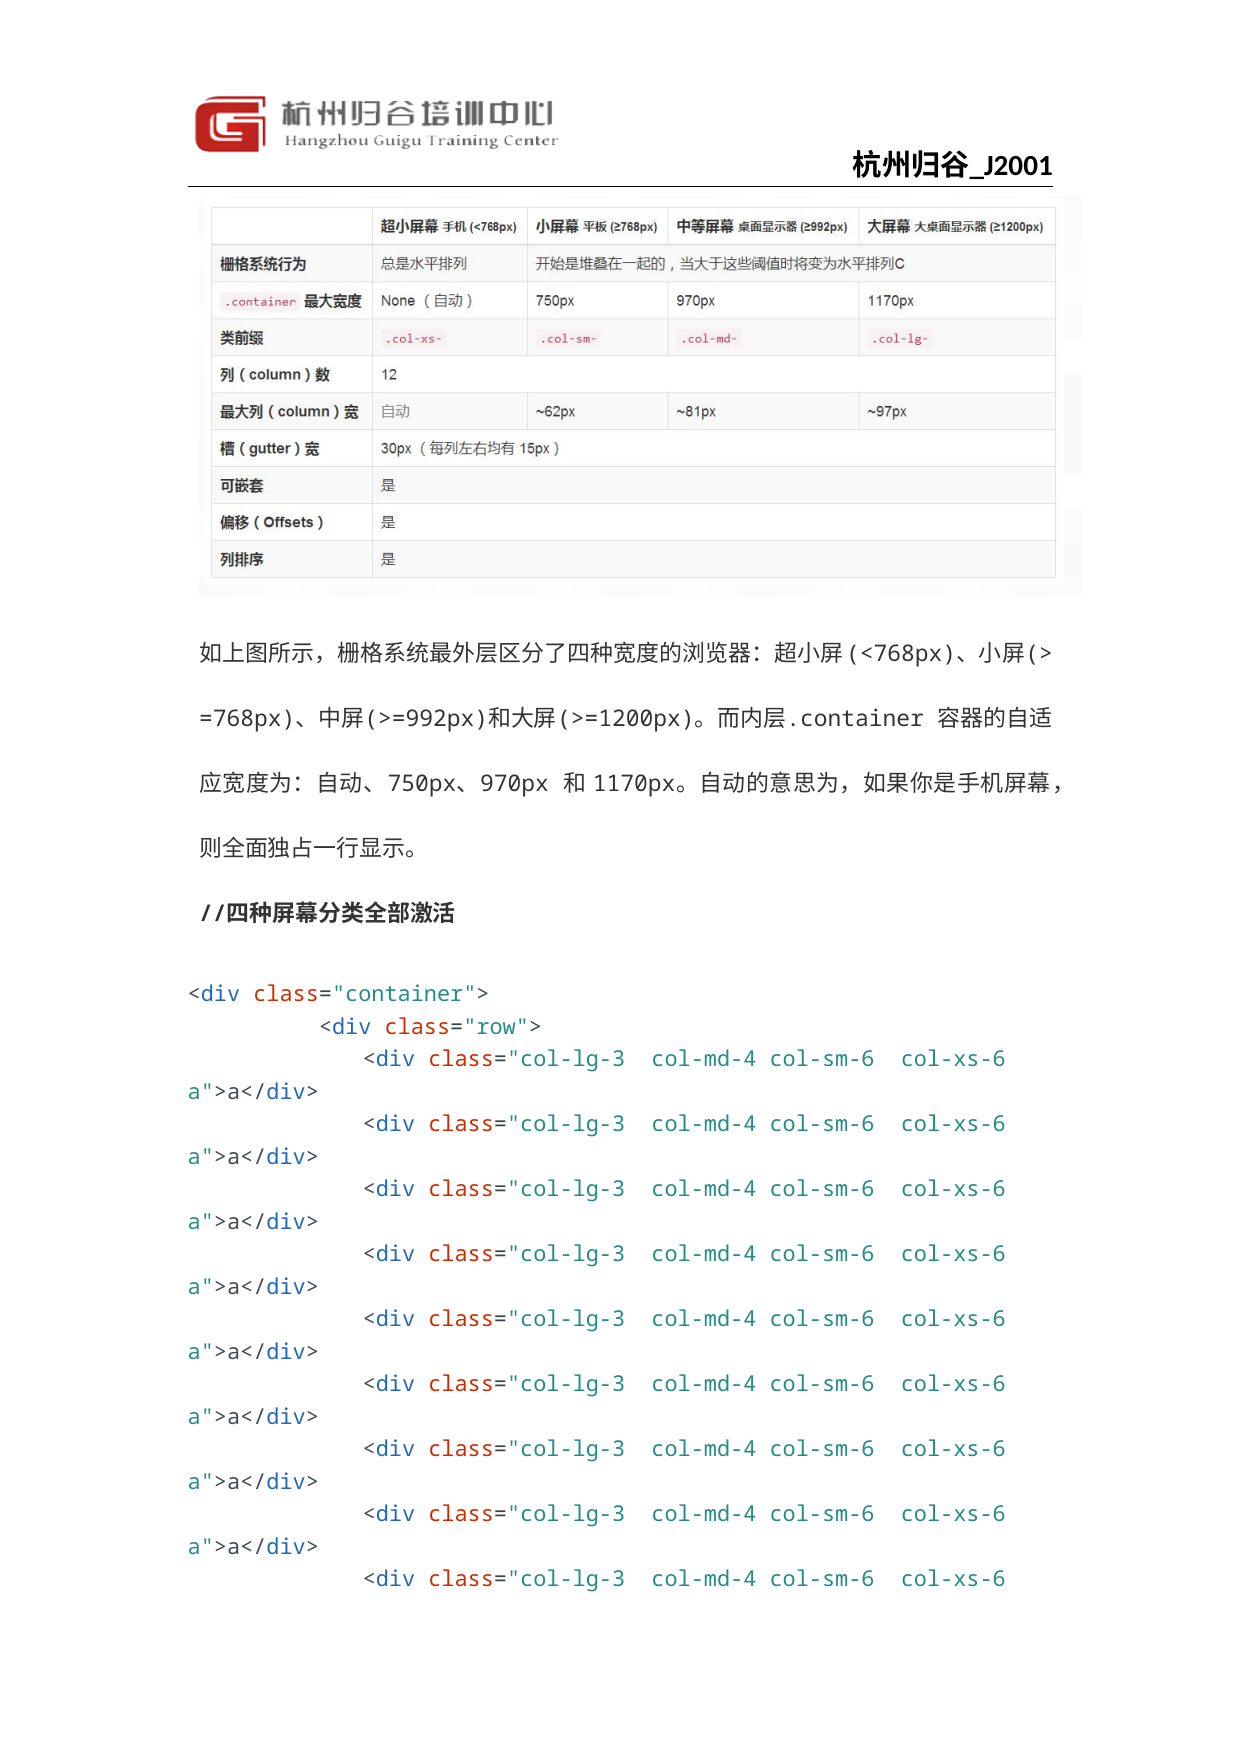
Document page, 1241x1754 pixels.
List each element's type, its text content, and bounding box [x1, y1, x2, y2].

picture [198, 196, 1082, 596]
text <div class="container"> [187, 977, 1053, 1009]
text <div class="col-lg-3 col-md-4 col-sm-6 col-xs-6 a">a</div> [187, 1302, 1053, 1367]
text <div class="col-lg-3 col-md-4 col-sm-6 col-xs-6 a">a</div> [187, 1432, 1053, 1497]
text <div class="col-lg-3 col-md-4 col-sm-6 col-xs-6 a">a</div> [187, 1172, 1053, 1237]
picture [187, 88, 604, 176]
text <div class="col-lg-3 col-md-4 col-sm-6 col-xs-6 a">a</div> [187, 1237, 1053, 1302]
text <div class="col-lg-3 col-md-4 col-sm-6 col-xs-6 a">a</div> [187, 1107, 1053, 1172]
text <div class="col-lg-3 col-md-4 col-sm-6 col-xs-6 a">a</div> [187, 1497, 1053, 1562]
text <div class="col-lg-3 col-md-4 col-sm-6 col-xs-6 a">a</div> [187, 1367, 1053, 1432]
text <div class="col-lg-3 col-md-4 col-sm-6 col-xs-6 a">a</div> [187, 1042, 1053, 1107]
text <div class="row"> [187, 1009, 1053, 1042]
text //四种屏幕分类全部激活 [199, 879, 1053, 944]
text <div class="col-lg-3 col-md-4 col-sm-6 col-xs-6 a">a</div> [187, 1562, 1053, 1594]
text 如上图所示，栅格系统最外层区分了四种宽度的浏览器：超小屏(<768px)、小屏(>=768px)、中屏(>=992px)和大屏(>=1200px)。而内层.container 容器的自适应宽度为：自动、750px、970px 和 1170px。自动的意思为，如果你是手机屏幕，则全面独占一行显示。 [199, 619, 1053, 879]
